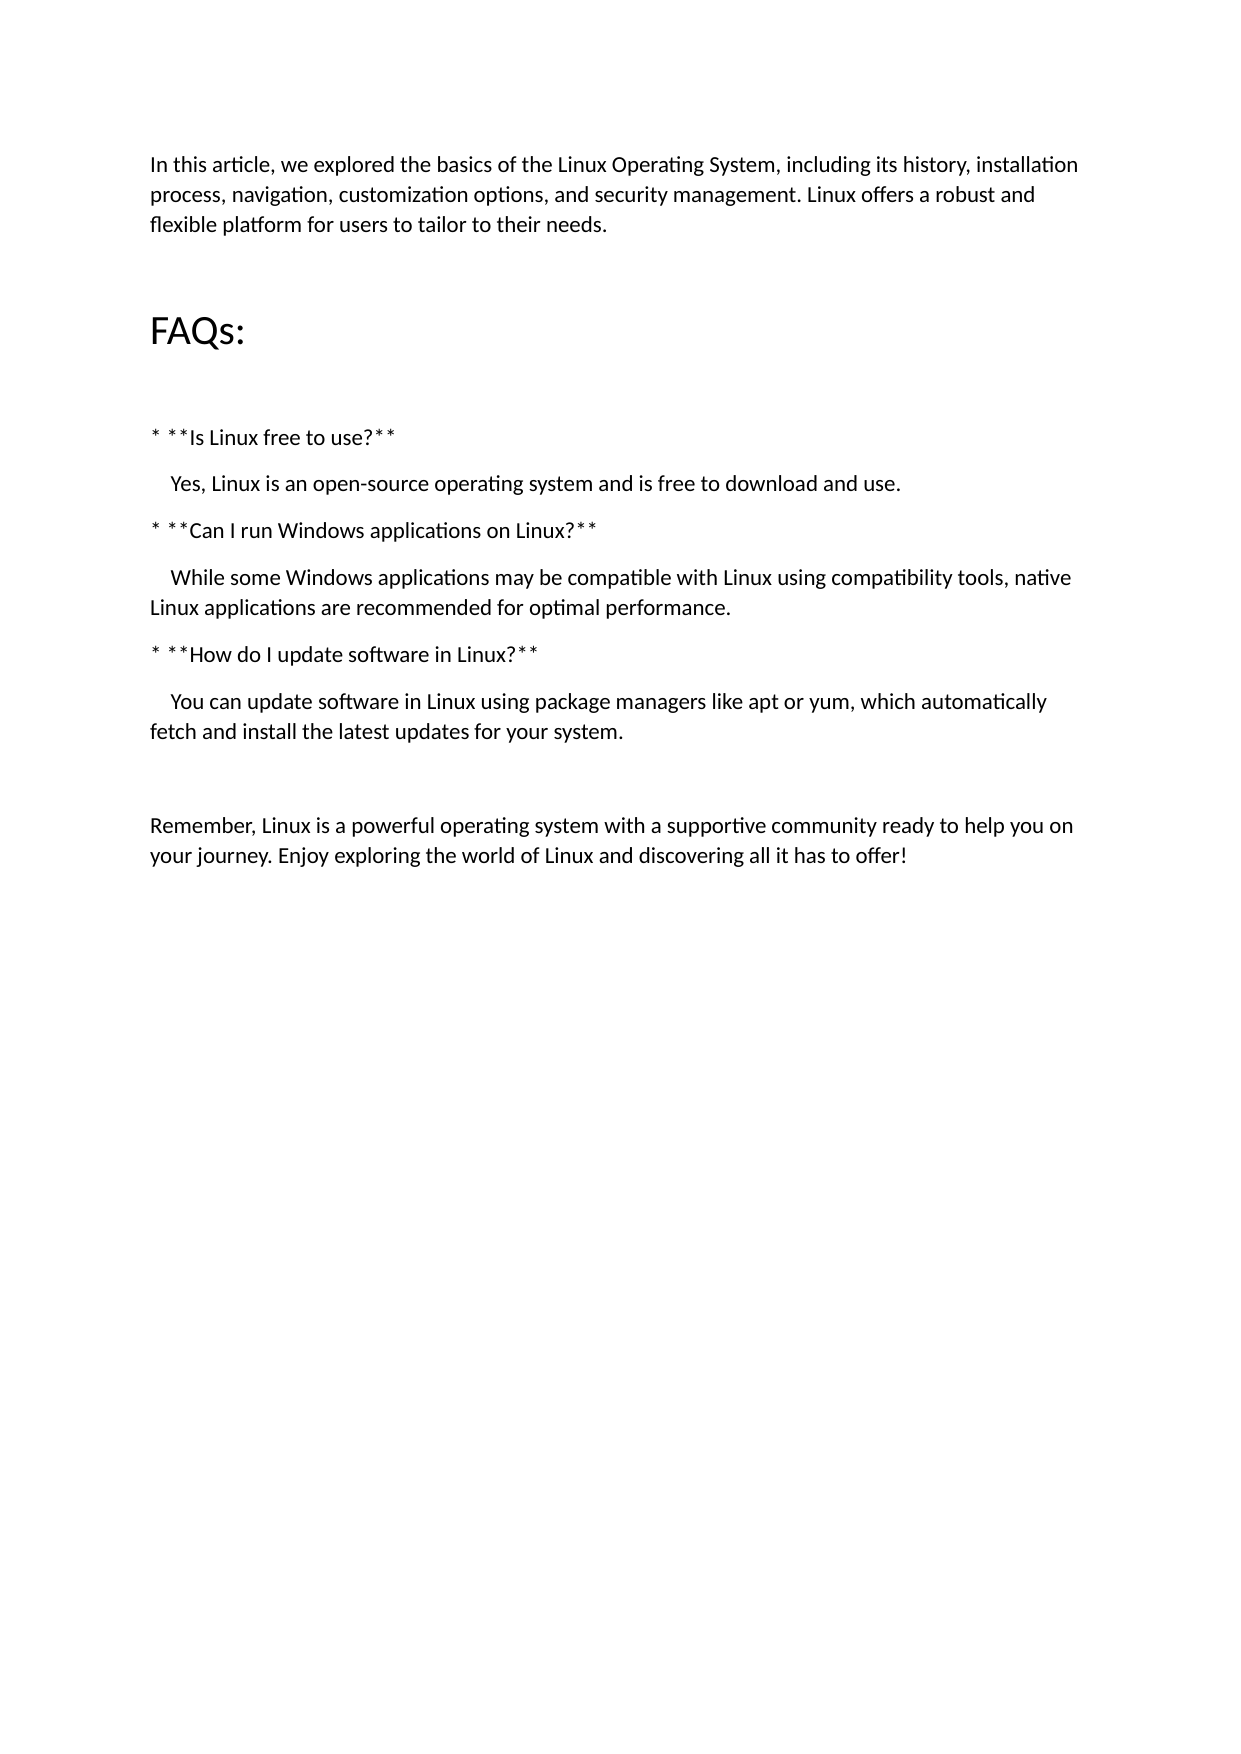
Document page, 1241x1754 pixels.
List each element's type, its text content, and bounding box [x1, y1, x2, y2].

text * **How do I update software in Linux?** [150, 640, 1090, 668]
text In this article, we explored the basics of the Linux Operating System, including its history, installation process, navigation, customization options, and security management. Linux offers a robust and flexible platform for users to tailor to their needs. [150, 150, 1090, 238]
text * **Is Linux free to use?** [150, 423, 1090, 451]
text You can update software in Linux using package managers like apt or yum, which automatically fetch and install the latest updates for your system. [150, 687, 1090, 745]
text While some Windows applications may be compatible with Linux using compatibility tools, native Linux applications are recommended for optimal performance. [150, 563, 1090, 621]
text Yes, Linux is an open-source operating system and is free to download and use. [150, 469, 1090, 497]
text * **Can I run Windows applications on Linux?** [150, 516, 1090, 544]
text FAQs: [150, 304, 1090, 355]
text Remember, Linux is a powerful operating system with a supportive community ready to help you on your journey. Enjoy exploring the world of Linux and discovering all it has to offer! [150, 811, 1090, 869]
